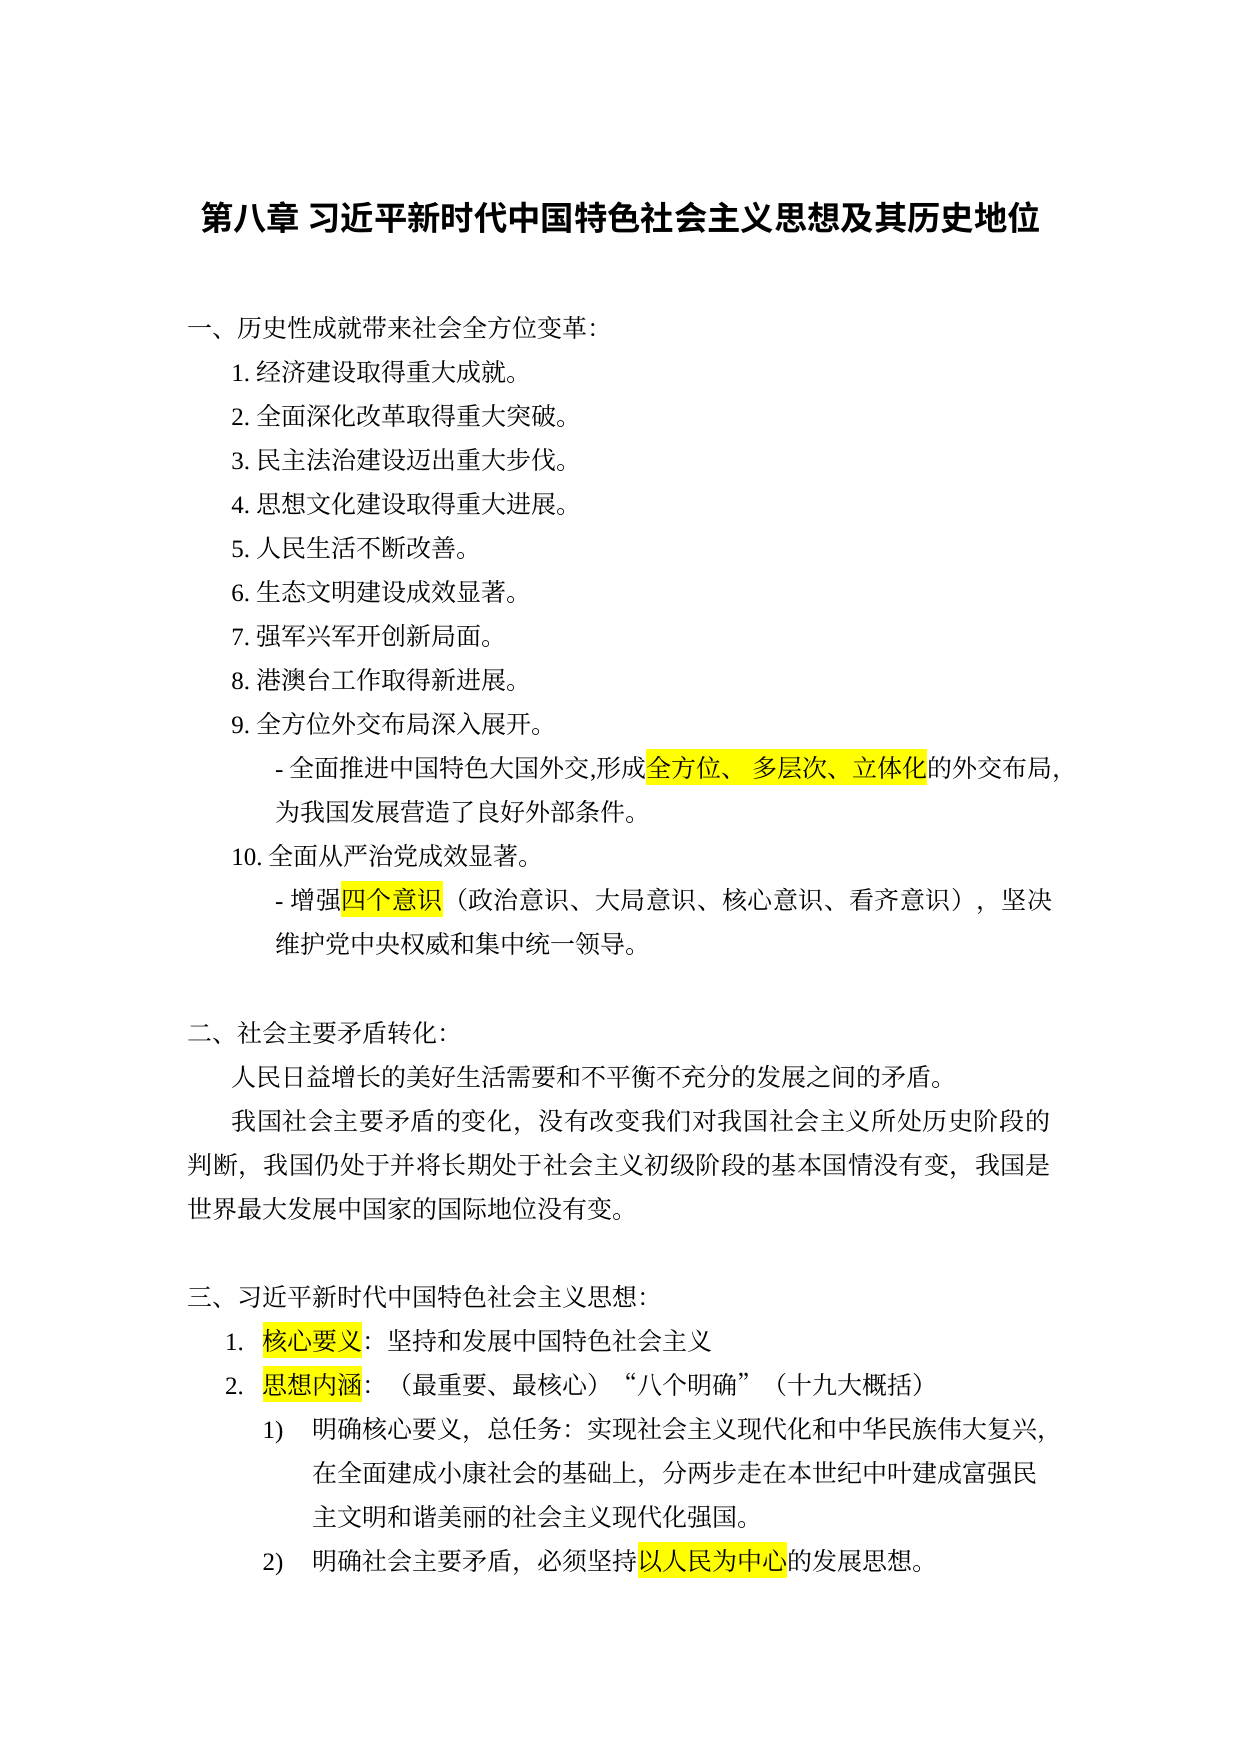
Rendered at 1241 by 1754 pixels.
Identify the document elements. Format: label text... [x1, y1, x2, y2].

list 思想内涵：（最重要、最核心）“八个明确”（十九大概括） [225, 1362, 1053, 1406]
text 8. 港澳台工作取得新进展。 [187, 657, 1053, 701]
text 6. 生态文明建设成效显著。 [187, 568, 1053, 613]
text 二、社会主要矛盾转化： [187, 1009, 1053, 1053]
text 7. 强军兴军开创新局面。 [187, 613, 1053, 657]
text 4. 思想文化建设取得重大进展。 [187, 480, 1053, 524]
text 9. 全方位外交布局深入展开。 [187, 701, 1053, 745]
text 2. 全面深化改革取得重大突破。 [187, 392, 1053, 436]
list 明确社会主要矛盾，必须坚持以人民为中心的发展思想。 [262, 1538, 1053, 1582]
text 1. 经济建设取得重大成就。 [187, 348, 1053, 392]
text - 增强四个意识（政治意识、大局意识、核心意识、看齐意识），坚决维护党中央权威和集中统一领导。 [275, 877, 1053, 965]
text 10. 全面从严治党成效显著。 [187, 833, 1053, 877]
text - 全面推进中国特色大国外交,形成全方位、 多层次、立体化的外交布局，为我国发展营造了良好外部条件。 [275, 745, 1053, 833]
list 核心要义：坚持和发展中国特色社会主义 [225, 1318, 1053, 1362]
text 三、习近平新时代中国特色社会主义思想： [187, 1273, 1053, 1318]
text 人民日益增长的美好生活需要和不平衡不充分的发展之间的矛盾。 [187, 1053, 1053, 1097]
text 5. 人民生活不断改善。 [187, 524, 1053, 568]
text 我国社会主要矛盾的变化，没有改变我们对我国社会主义所处历史阶段的 判断，我国仍处于并将长期处于社会主义初级阶段的基本国情没有变，我国是 世界最大发展中国家的国际地位没有变。 [187, 1097, 1053, 1229]
text 3. 民主法治建设迈出重大步伐。 [187, 436, 1053, 480]
list 明确核心要义，总任务：实现社会主义现代化和中华民族伟大复兴，在全面建成小康社会的基础上，分两步走在本世纪中叶建成富强民主文明和谐美丽的社会主义现代化强国。 [262, 1406, 1053, 1538]
text 一、历史性成就带来社会全方位变革： [187, 304, 1053, 348]
text 第八章 习近平新时代中国特色社会主义思想及其历史地位 [187, 172, 1053, 260]
